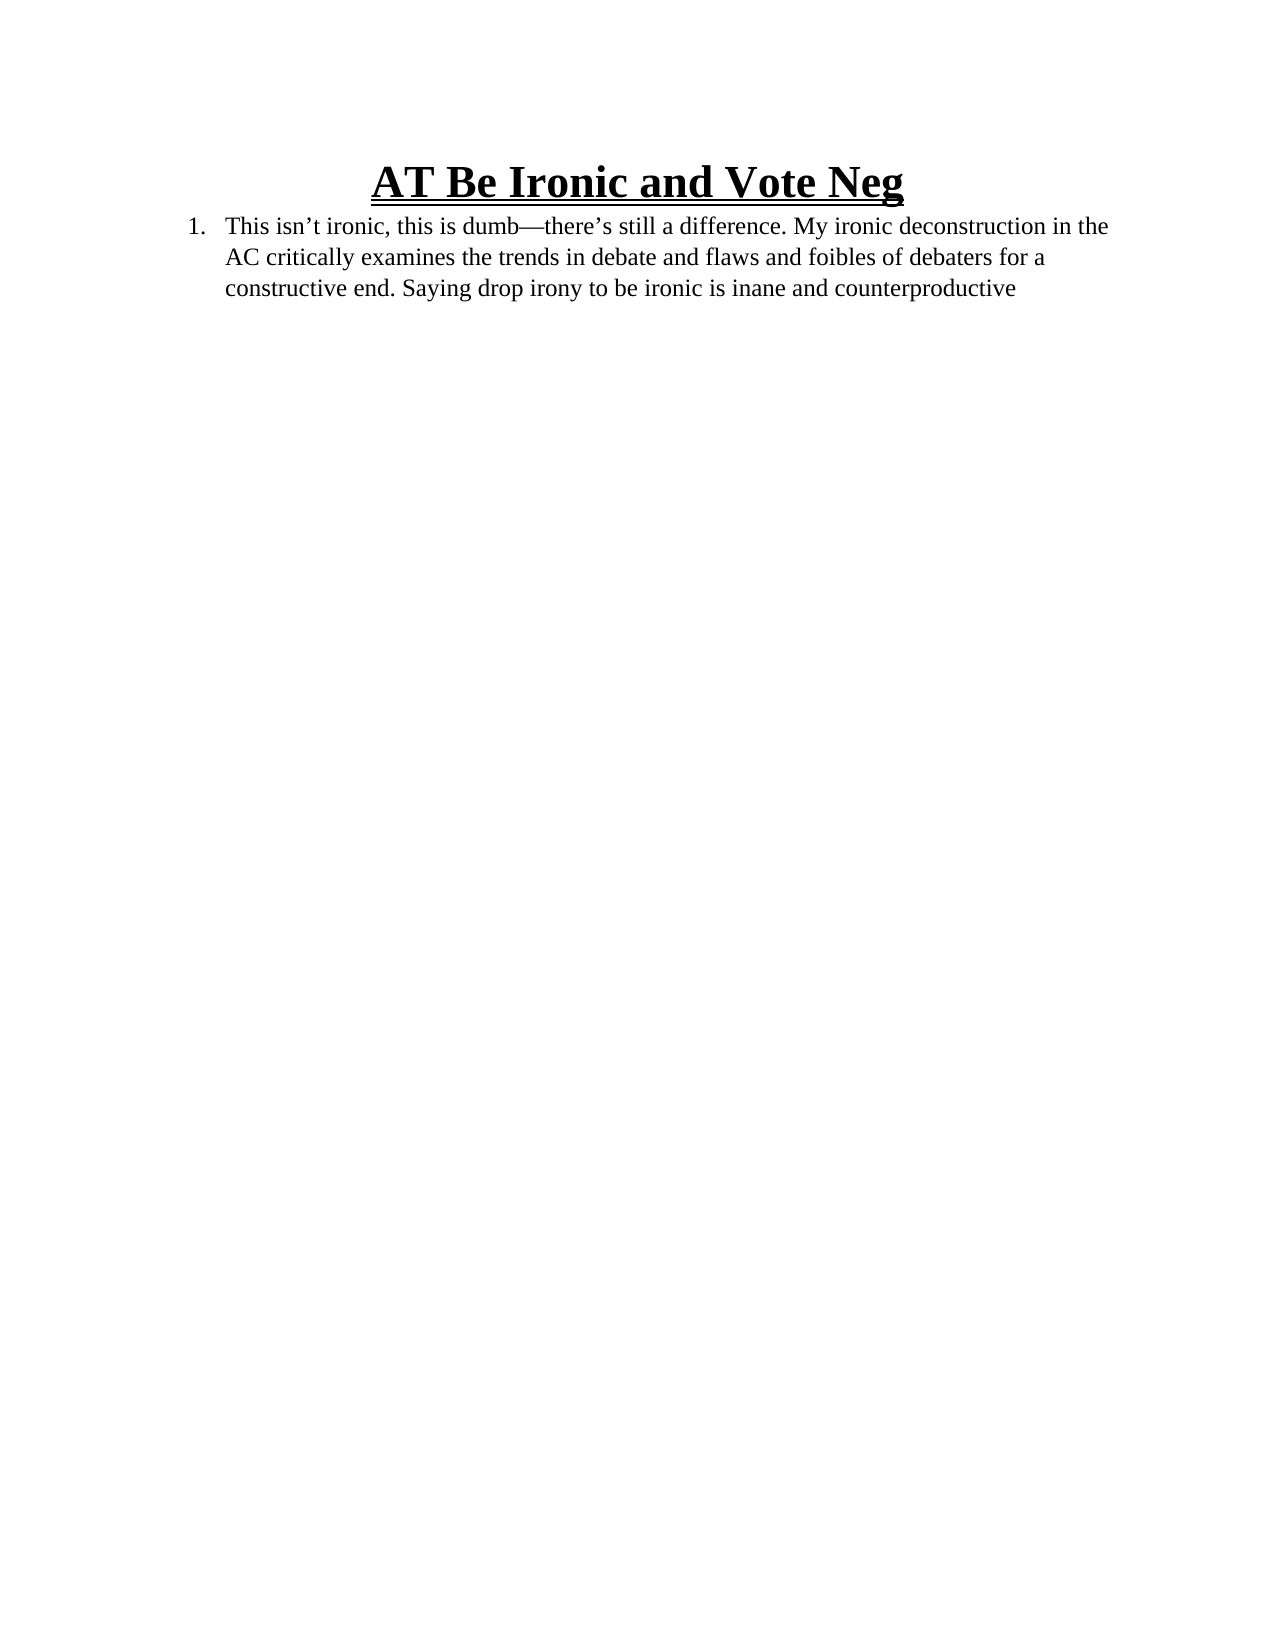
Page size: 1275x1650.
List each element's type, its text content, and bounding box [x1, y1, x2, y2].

list This isn’t ironic, this is dumb—there’s still a difference. My ironic deconstruction in the AC critically examines the trends in debate and flaws and foibles of debaters for a constructive end. Saying drop irony to be ironic is inane and counterproductive [187, 211, 1125, 302]
subtitle AT Be Ironic and Vote Neg [150, 154, 1125, 207]
